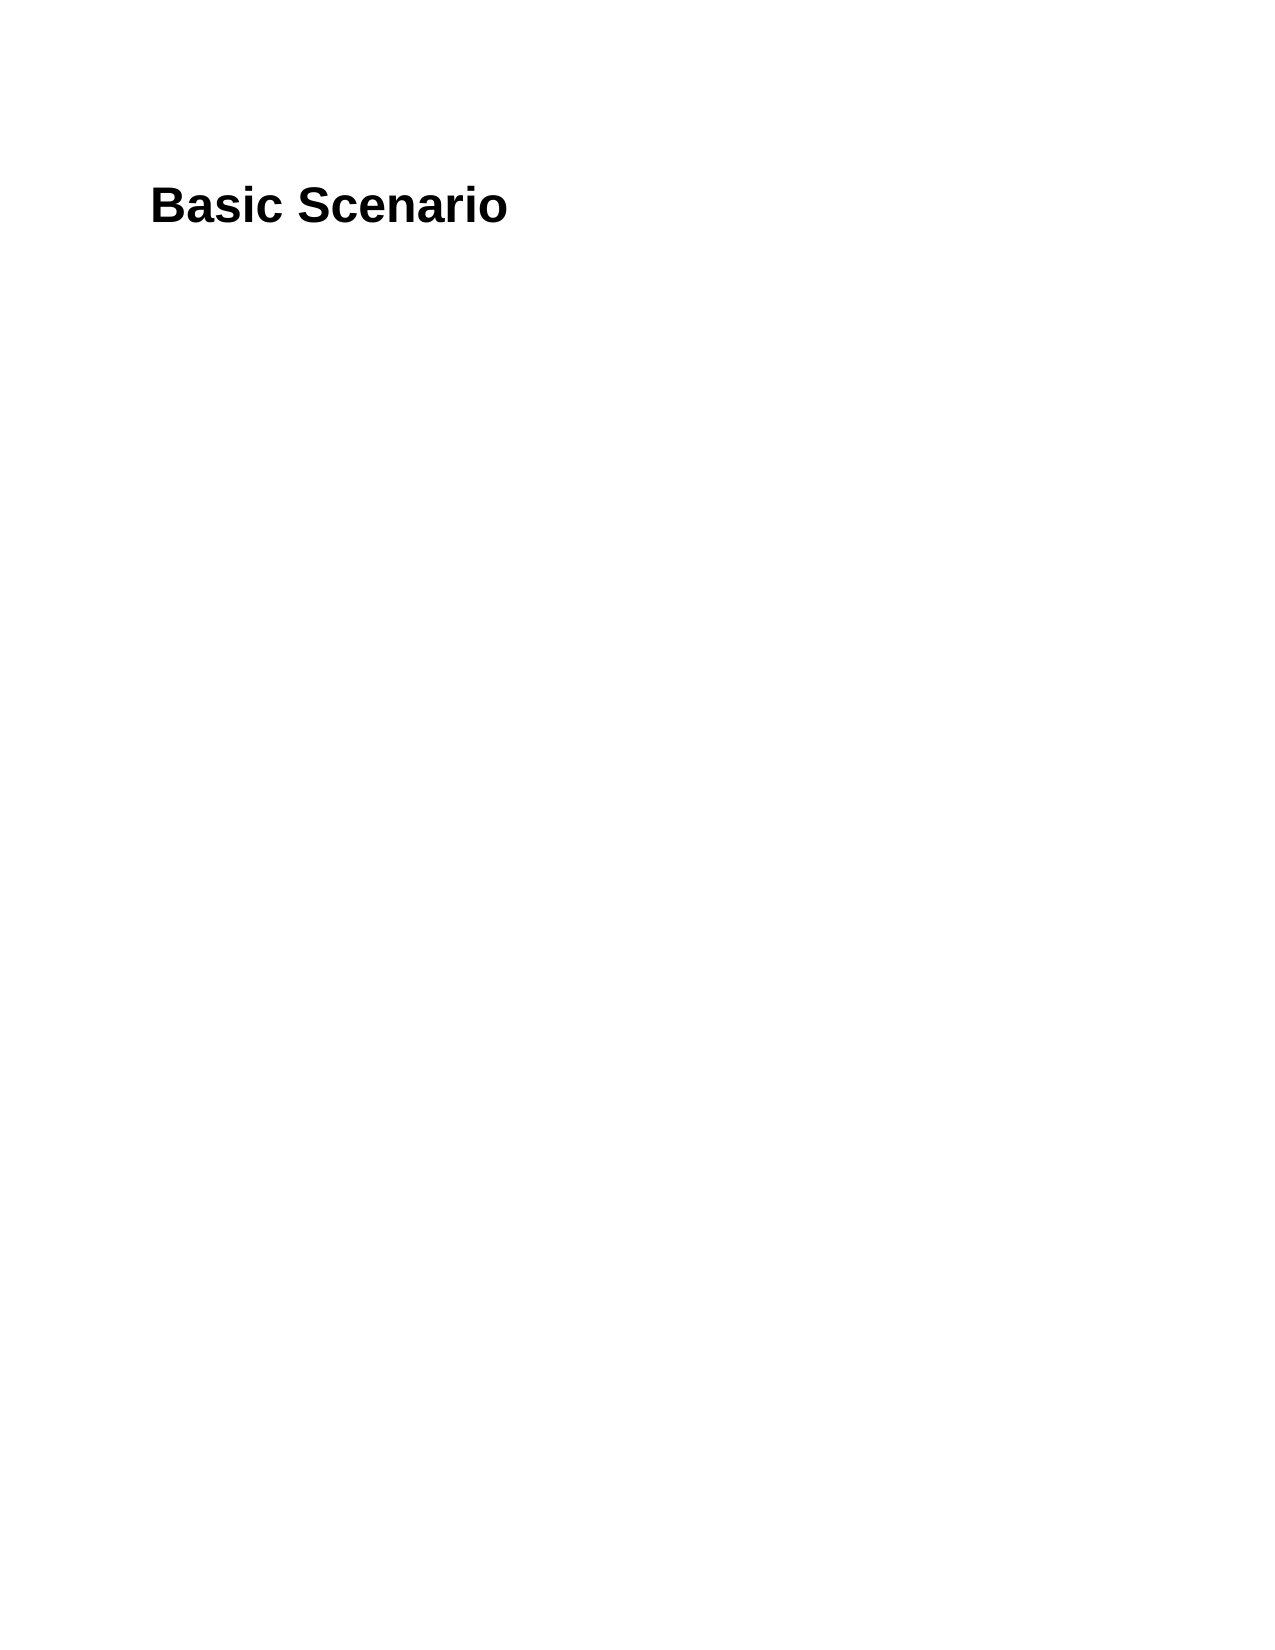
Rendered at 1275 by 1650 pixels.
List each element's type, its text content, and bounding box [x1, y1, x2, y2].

subtitle Basic Scenario [150, 175, 1125, 232]
